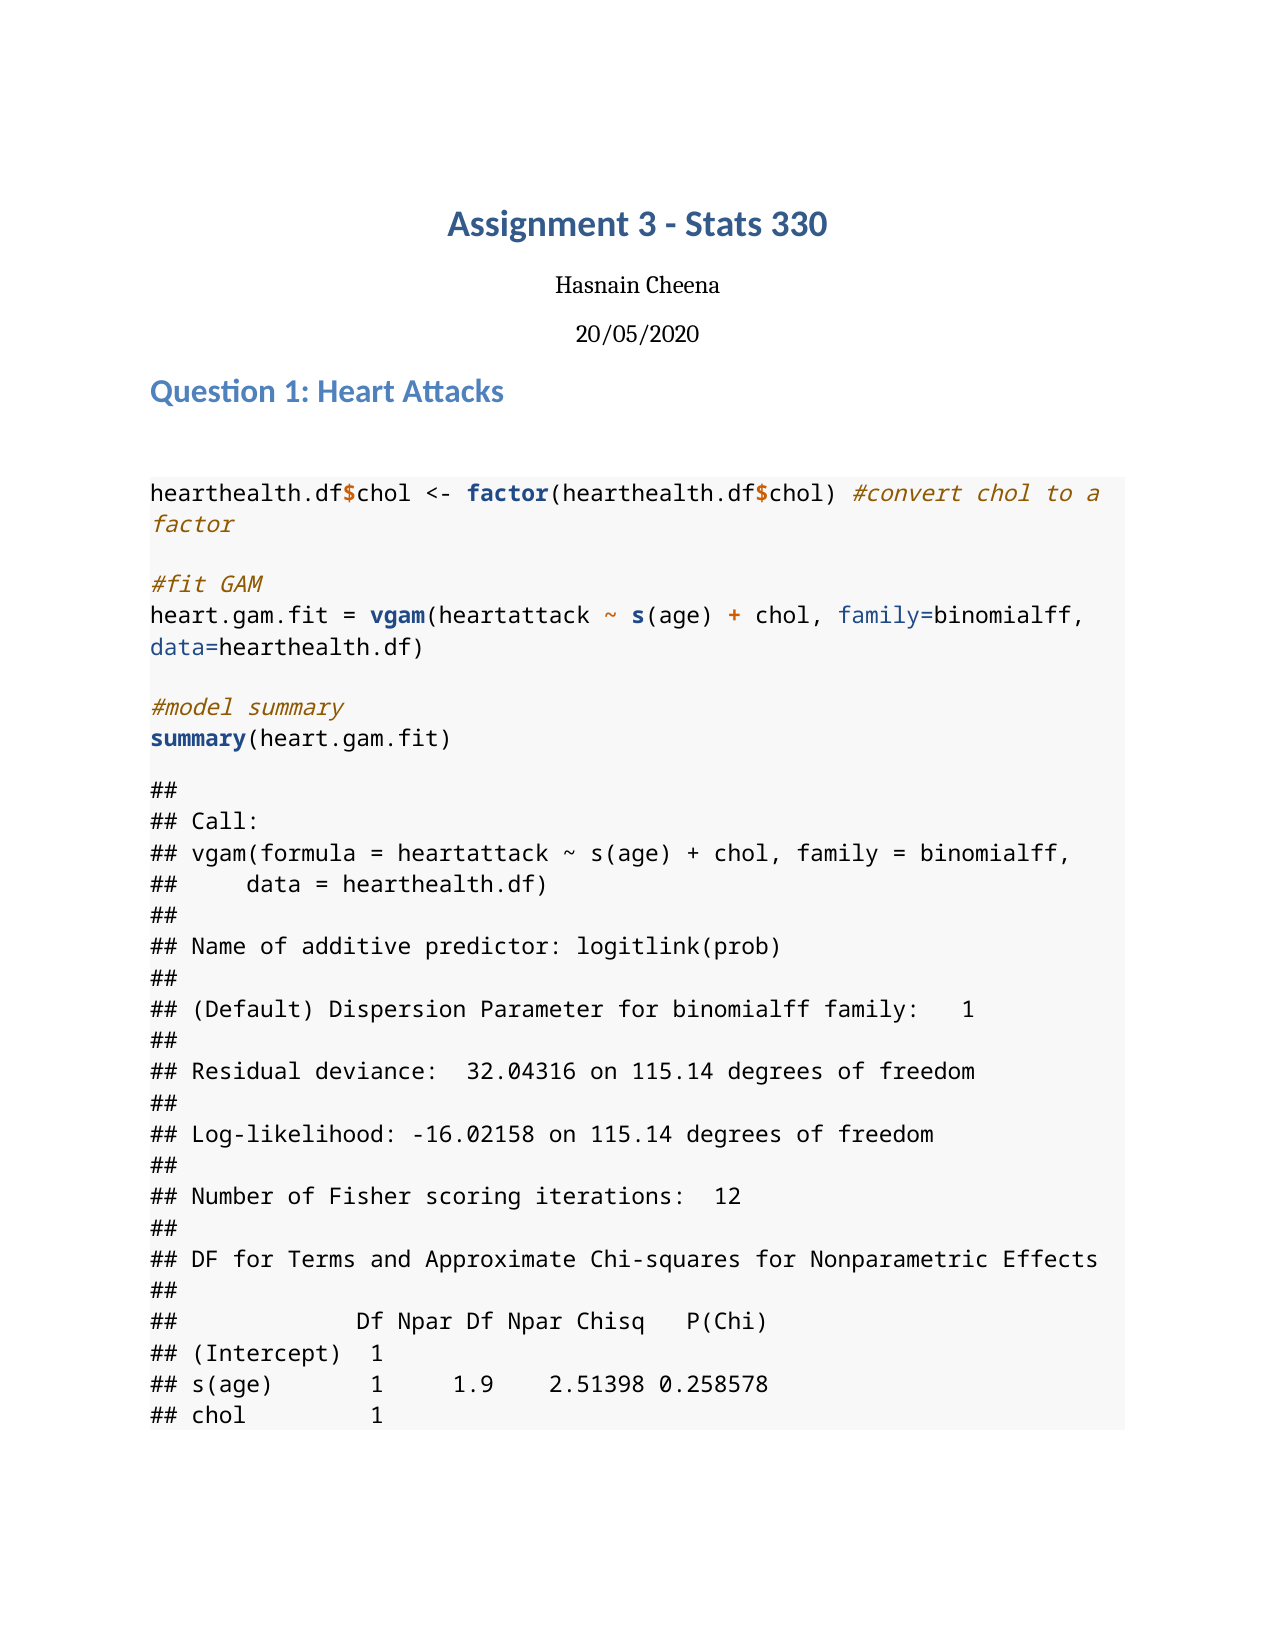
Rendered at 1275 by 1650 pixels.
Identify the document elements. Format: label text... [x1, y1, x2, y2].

title Assignment 3 - Stats 330 [150, 200, 1125, 246]
text hearthealth.df$chol <- factor(hearthealth.df$chol) #convert chol to a factor #fit GAM heart.gam.fit = vgam(heartattack ~ s(age) + chol, family=binomialff, data=hearthealth.df) #model summary summary(heart.gam.fit) [150, 477, 1125, 753]
text Hasnain Cheena [150, 271, 1125, 299]
text 20/05/2020 [150, 320, 1125, 349]
text ## ## Call: ## vgam(formula = heartattack ~ s(age) + chol, family = binomialff, ## data = hearthealth.df) ## ## Name of additive predictor: logitlink(prob) ## ## (Default) Dispersion Parameter for binomialff family: 1 ## ## Residual deviance: 32.04316 on 115.14 degrees of freedom ## ## Log-likelihood: -16.02158 on 115.14 degrees of freedom ## ## Number of Fisher scoring iterations: 12 ## ## DF for Terms and Approximate Chi-squares for Nonparametric Effects ## ## Df Npar Df Npar Chisq P(Chi) ## (Intercept) 1 ## s(age) 1 1.9 2.51398 0.258578 ## chol 1 [150, 774, 1125, 1430]
subtitle Question 1: Heart Attacks [150, 370, 1125, 411]
